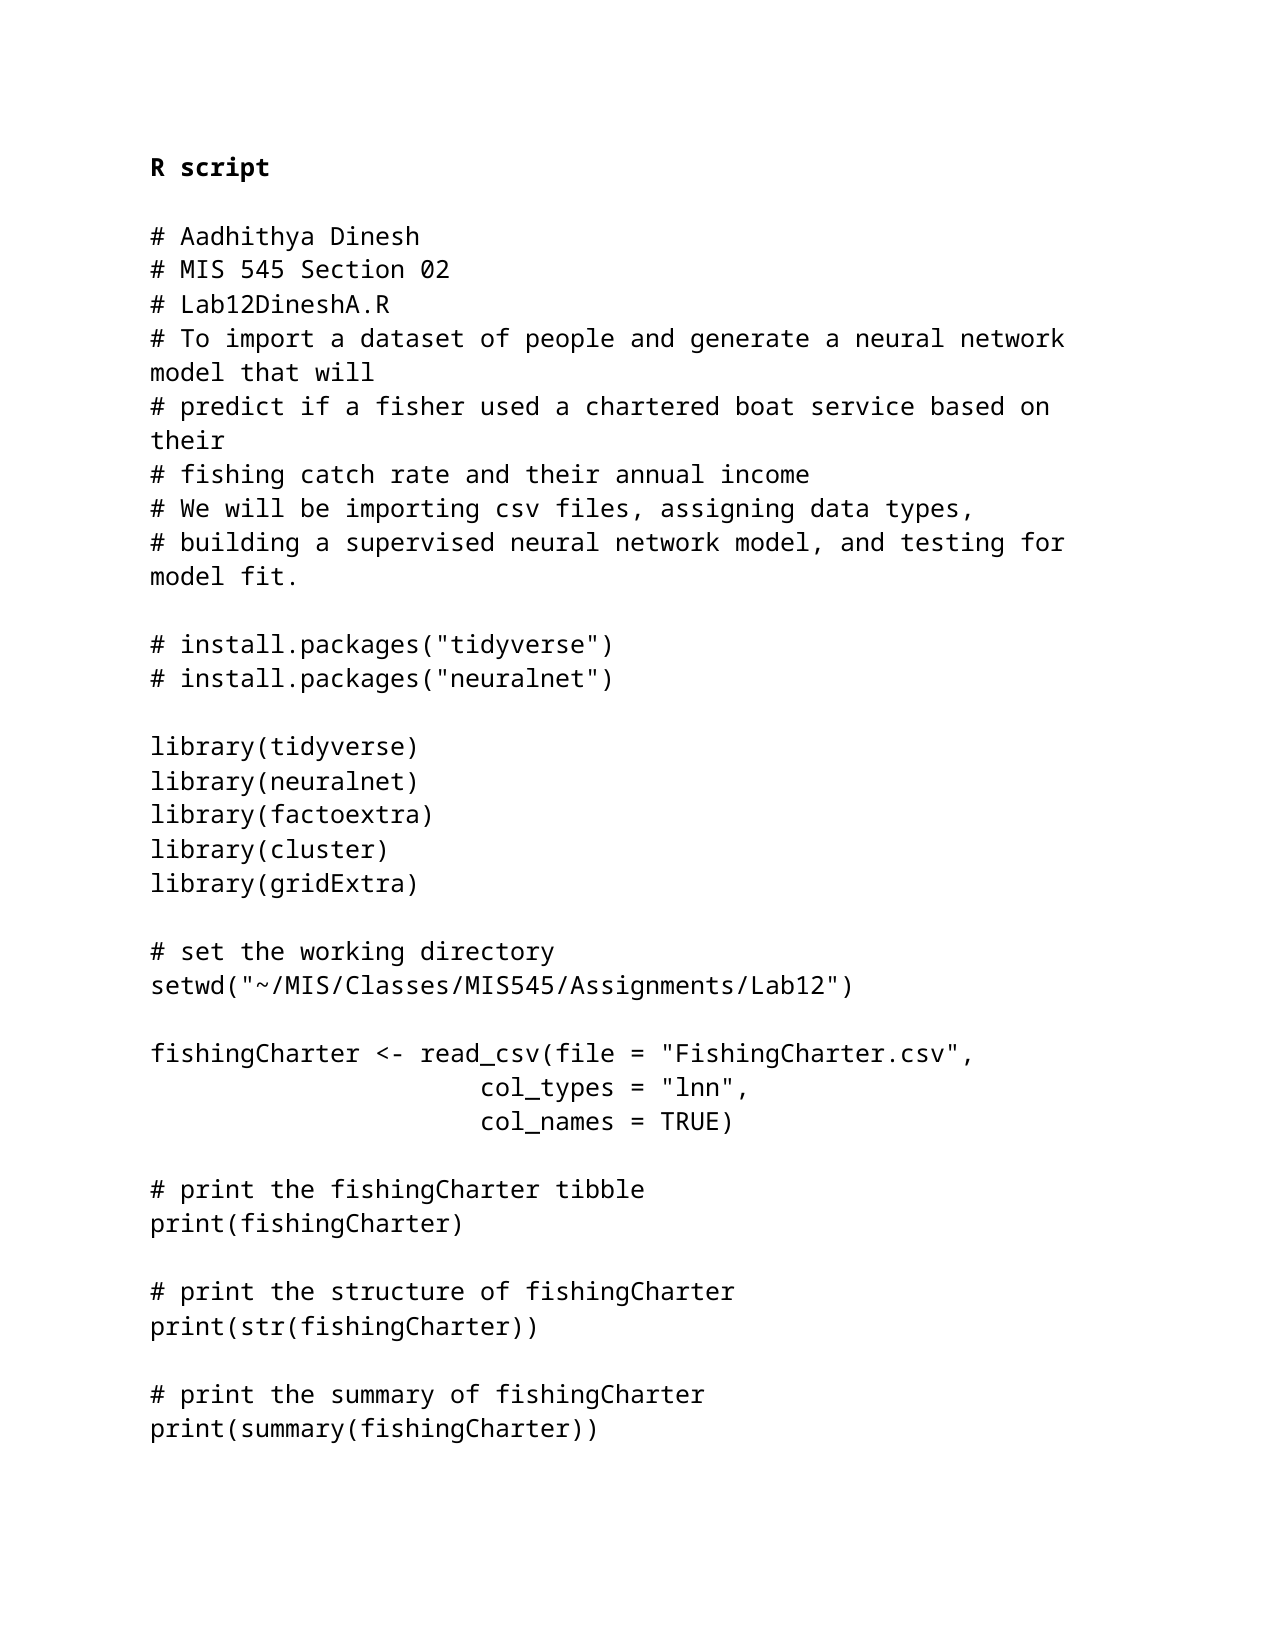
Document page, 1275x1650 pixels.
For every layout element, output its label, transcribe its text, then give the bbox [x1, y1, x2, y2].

text print(summary(fishingCharter)) [150, 1410, 1125, 1444]
text # Aadhithya Dinesh [150, 218, 1125, 252]
text # To import a dataset of people and generate a neural network model that will [150, 320, 1125, 388]
text library(cluster) [150, 831, 1125, 865]
text library(factoextra) [150, 797, 1125, 831]
text library(gridExtra) [150, 865, 1125, 899]
text # MIS 545 Section 02 [150, 252, 1125, 286]
text # install.packages("tidyverse") [150, 627, 1125, 661]
text col_names = TRUE) [150, 1104, 1125, 1138]
text # print the structure of fishingCharter [150, 1274, 1125, 1308]
text print(str(fishingCharter)) [150, 1308, 1125, 1342]
text # install.packages("neuralnet") [150, 661, 1125, 695]
text # predict if a fisher used a chartered boat service based on their [150, 388, 1125, 457]
text print(fishingCharter) [150, 1206, 1125, 1240]
text library(neuralnet) [150, 763, 1125, 797]
text # set the working directory [150, 933, 1125, 967]
text col_types = "lnn", [150, 1070, 1125, 1104]
text # print the fishingCharter tibble [150, 1172, 1125, 1206]
text # We will be importing csv files, assigning data types, [150, 491, 1125, 525]
text # fishing catch rate and their annual income [150, 457, 1125, 491]
text # building a supervised neural network model, and testing for model fit. [150, 525, 1125, 593]
text R script [150, 150, 1125, 184]
text library(tidyverse) [150, 729, 1125, 763]
text setwd("~/MIS/Classes/MIS545/Assignments/Lab12") [150, 967, 1125, 1002]
text fishingCharter <- read_csv(file = "FishingCharter.csv", [150, 1036, 1125, 1070]
text # Lab12DineshA.R [150, 286, 1125, 320]
text # print the summary of fishingCharter [150, 1376, 1125, 1410]
